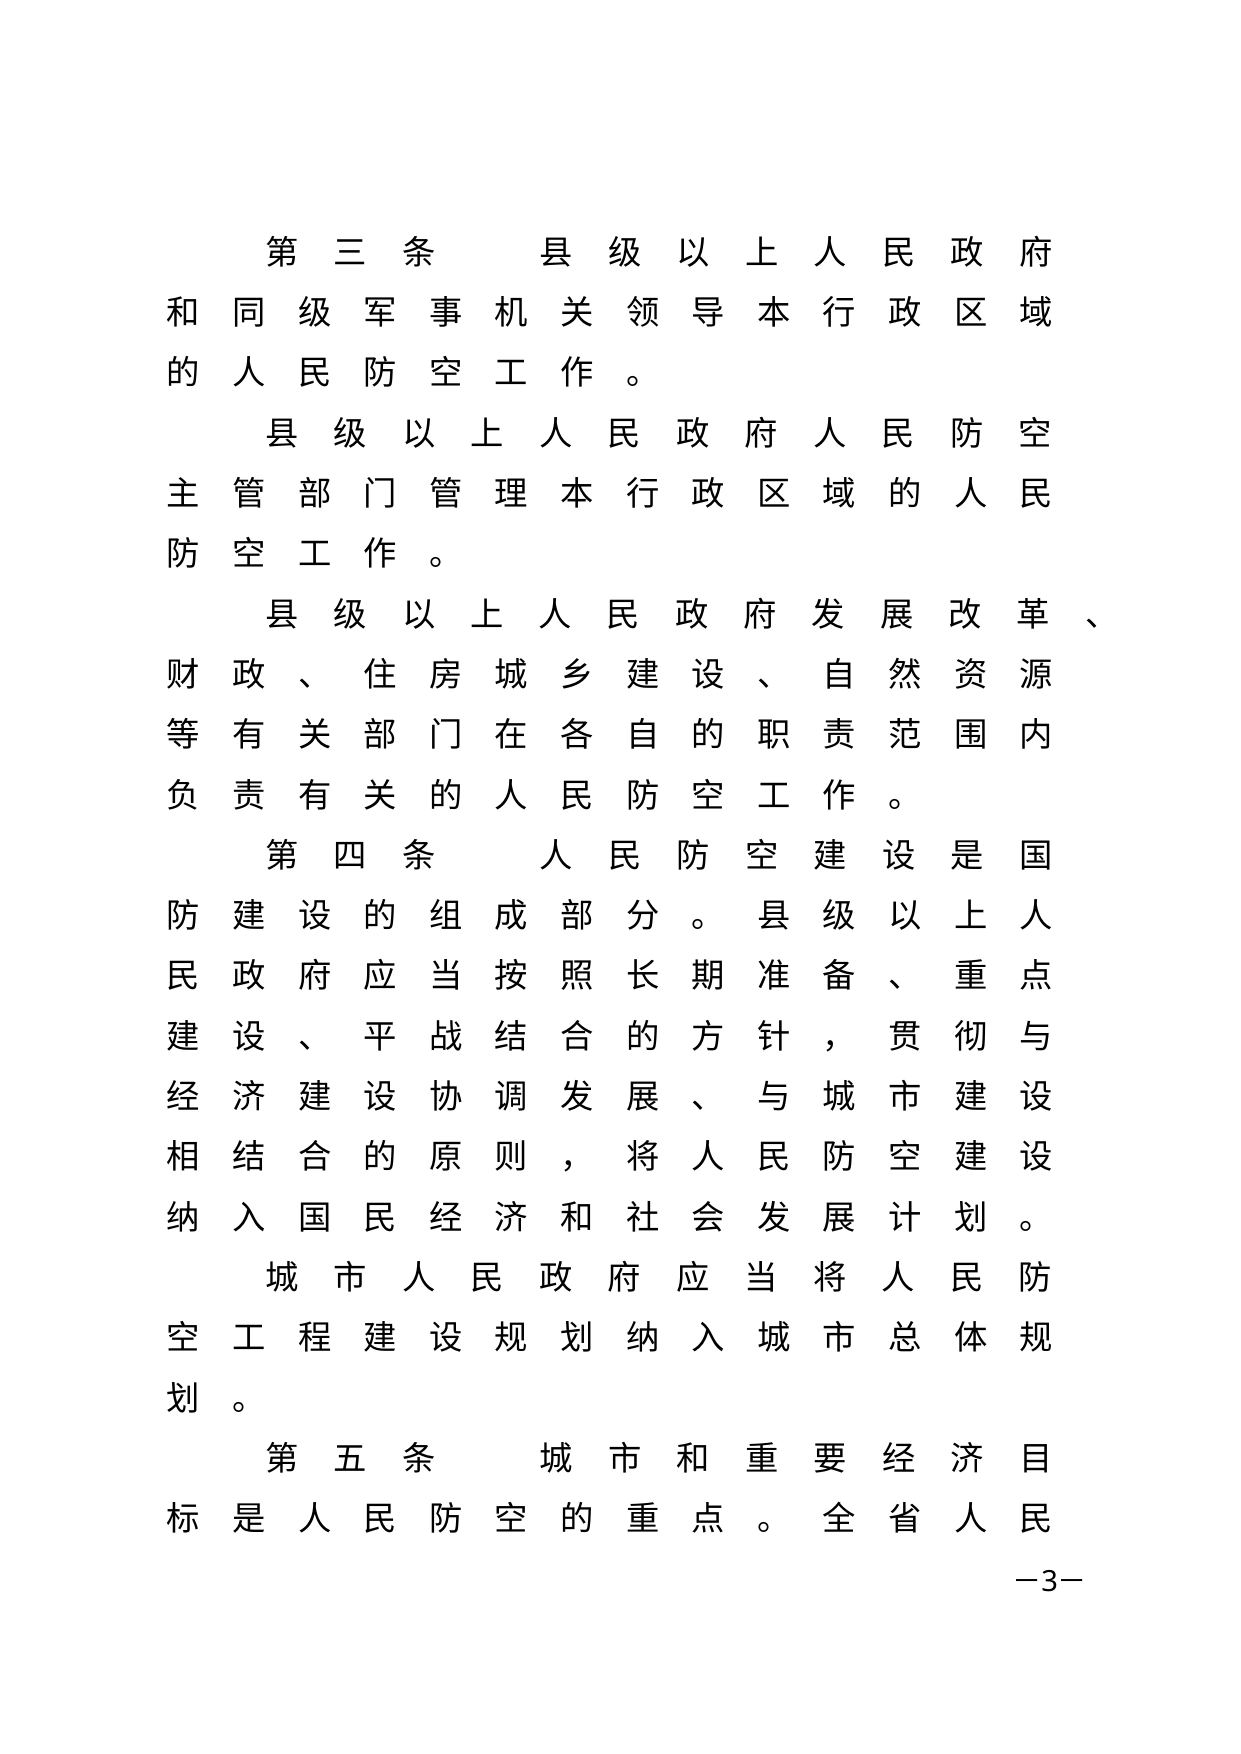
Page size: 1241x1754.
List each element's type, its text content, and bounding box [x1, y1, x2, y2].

text 城市人民政府应当将人民防空工程建设规划纳入城市总体规划。 [167, 1245, 1085, 1426]
text 第五条 城市和重要经济目标是人民防空的重点。全省人民防空重点城市和重要经济目标由省人民政府和省军事机关确定。 [167, 1426, 1085, 1546]
text 第四条 人民防空建设是国防建设的组成部分。县级以上人民政府应当按照长期准备、重点建设、平战结合的方针，贯彻与经济建设协调发展、与城市建设相结合的原则，将人民防空建设纳入国民经济和社会发展计划。 [167, 823, 1085, 1245]
text 县级以上人民政府发展改革、财政、住房城乡建设、自然资源等有关部门在各自的职责范围内负责有关的人民防空工作。 [167, 581, 1085, 823]
text 县级以上人民政府人民防空主管部门管理本行政区域的人民防空工作。 [167, 400, 1085, 581]
text 第三条 县级以上人民政府和同级军事机关领导本行政区域的人民防空工作。 [167, 219, 1085, 400]
